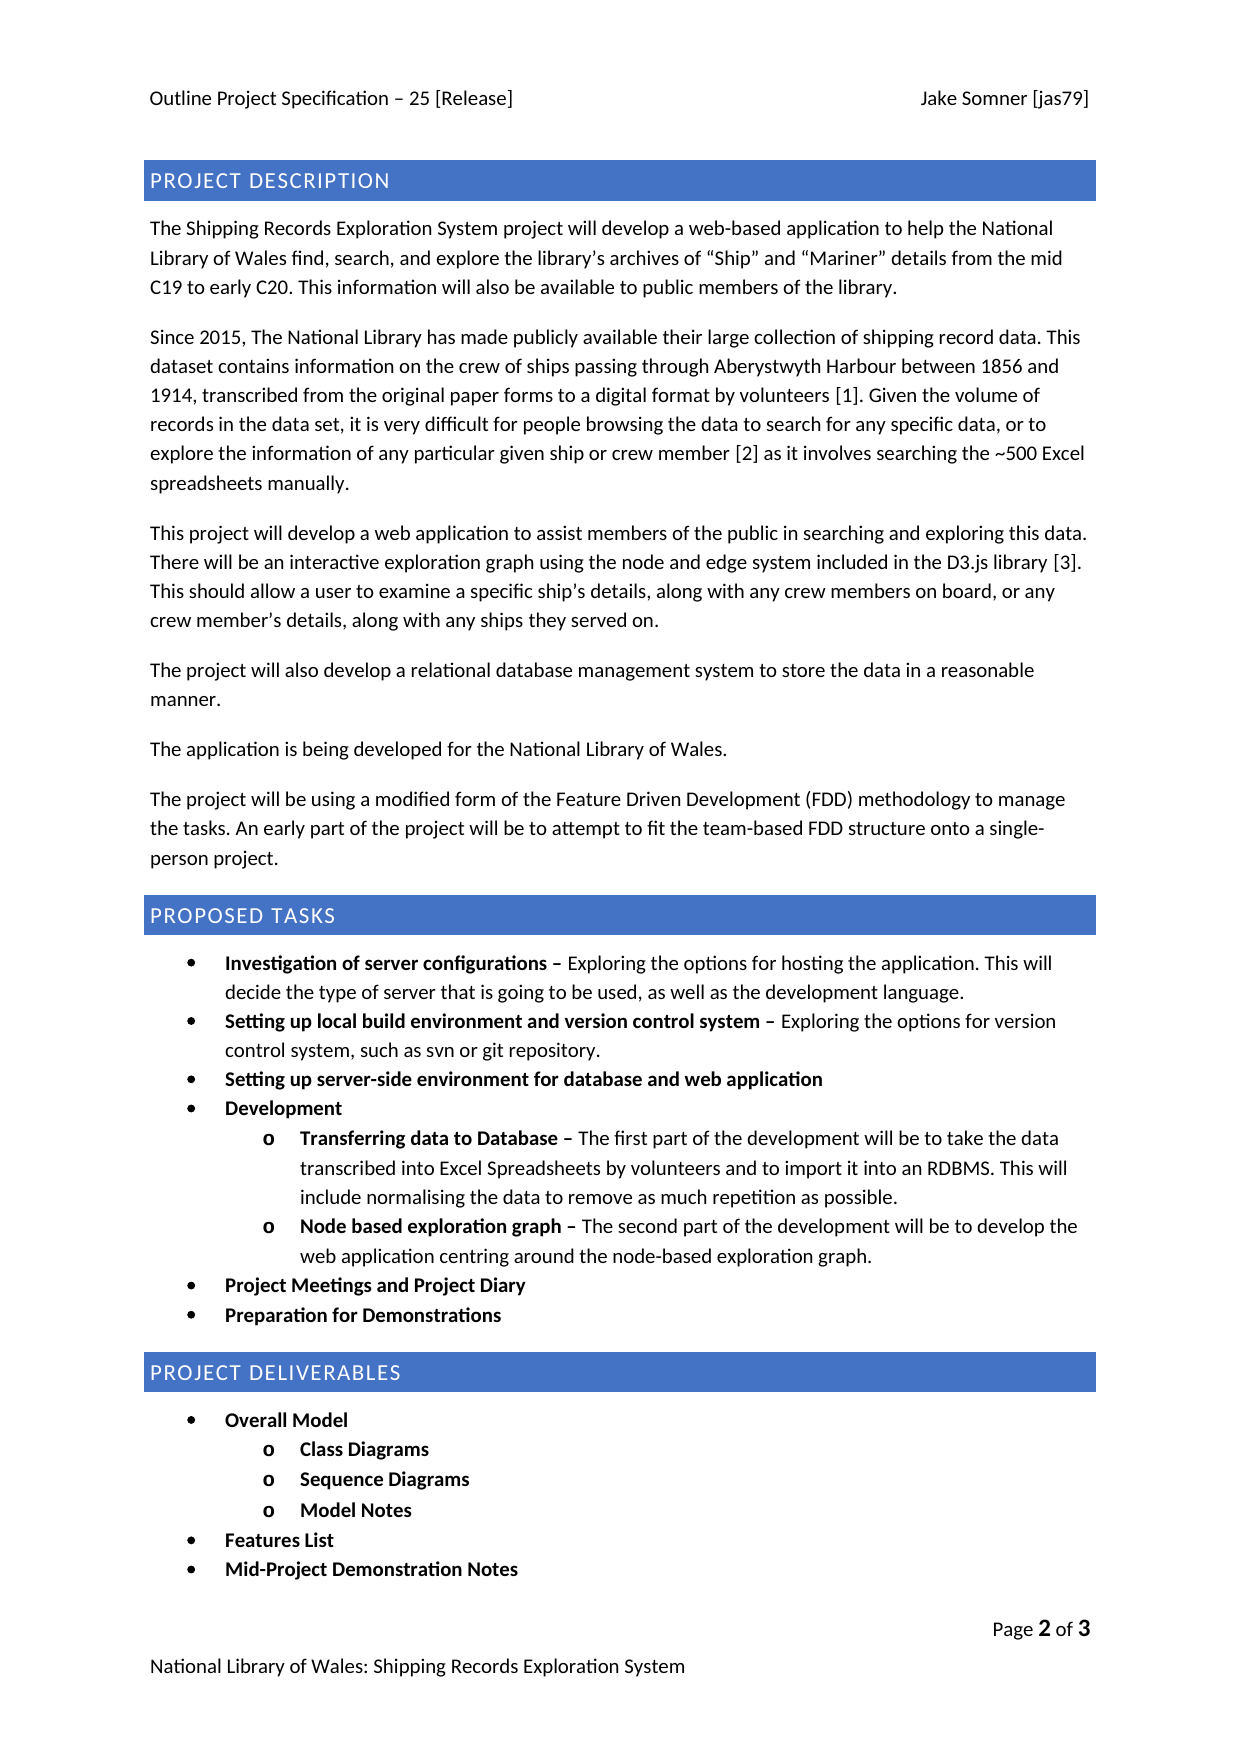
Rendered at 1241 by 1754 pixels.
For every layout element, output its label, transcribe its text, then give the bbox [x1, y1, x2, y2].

subtitle Project Deliverables [150, 1358, 1090, 1386]
list Setting up server-side environment for database and web application [187, 1066, 1090, 1092]
text This project will develop a web application to assist members of the public in searching and exploring this data. There will be an interactive exploration graph using the node and edge system included in the D3.js library. This should allow a user to examine a specific ship’s details, along with any crew members on board, or any crew member’s details, along with any ships they served on. [150, 520, 1090, 633]
text The application is being developed for the National Library of Wales. [150, 736, 1090, 762]
list Setting up local build environment and version control system – Exploring the options for version control system, such as svn or git repository. [187, 1008, 1090, 1063]
list Class Diagrams [262, 1436, 1090, 1463]
text Since 2015, The National Library has made publicly available their large collection of shipping record data. This dataset contains information on the crew of ships passing through Aberystwyth Harbour between 1856 and 1914, transcribed from the original paper forms to a digital format by volunteers. Given the volume of records in the data set, it is very difficult for people browsing the data to search for any specific data, or to explore the information of any particular given ship or crew member as it involves searching the ~500 Excel spreadsheets manually. [150, 324, 1090, 495]
text The project will also develop a relational database management system to store the data in a reasonable manner. [150, 657, 1090, 712]
list Sequence Diagrams [262, 1467, 1090, 1493]
text The project will be using a modified form of the Feature Driven Development (FDD) methodology to manage the tasks. An early part of the project will be to attempt to fit the team-based FDD structure onto a single-person project. [150, 786, 1090, 870]
list Model Notes [262, 1497, 1090, 1523]
subtitle Project Description [150, 167, 1090, 195]
list Preparation for Demonstrations [187, 1302, 1090, 1327]
list Node based exploration graph – The second part of the development will be to develop the web application centring around the node-based exploration graph. [262, 1213, 1090, 1269]
list Features List [187, 1527, 1090, 1553]
list Investigation of server configurations – Exploring the options for hosting the application. This will decide the type of server that is going to be used, as well as the development language. [187, 950, 1090, 1004]
list Project Meetings and Project Diary [187, 1273, 1090, 1298]
list Development [187, 1096, 1090, 1121]
subtitle Proposed Tasks [150, 901, 1090, 929]
list Transferring data to Database – The first part of the development will be to take the data transcribed into Excel Spreadsheets by volunteers and to import it into an RDBMS. This will include normalising the data to remove as much repetition as possible. [262, 1125, 1090, 1209]
list Overall Model [187, 1407, 1090, 1432]
list Mid-Project Demonstration Notes [187, 1557, 1090, 1582]
text The Shipping Records Exploration System project will develop a web-based application to help the National Library of Wales find, search, and explore the library’s archives of “Ship” and “Mariner” details from the mid C19 to early C20. This information will also be available to public members of the library. [150, 216, 1090, 299]
